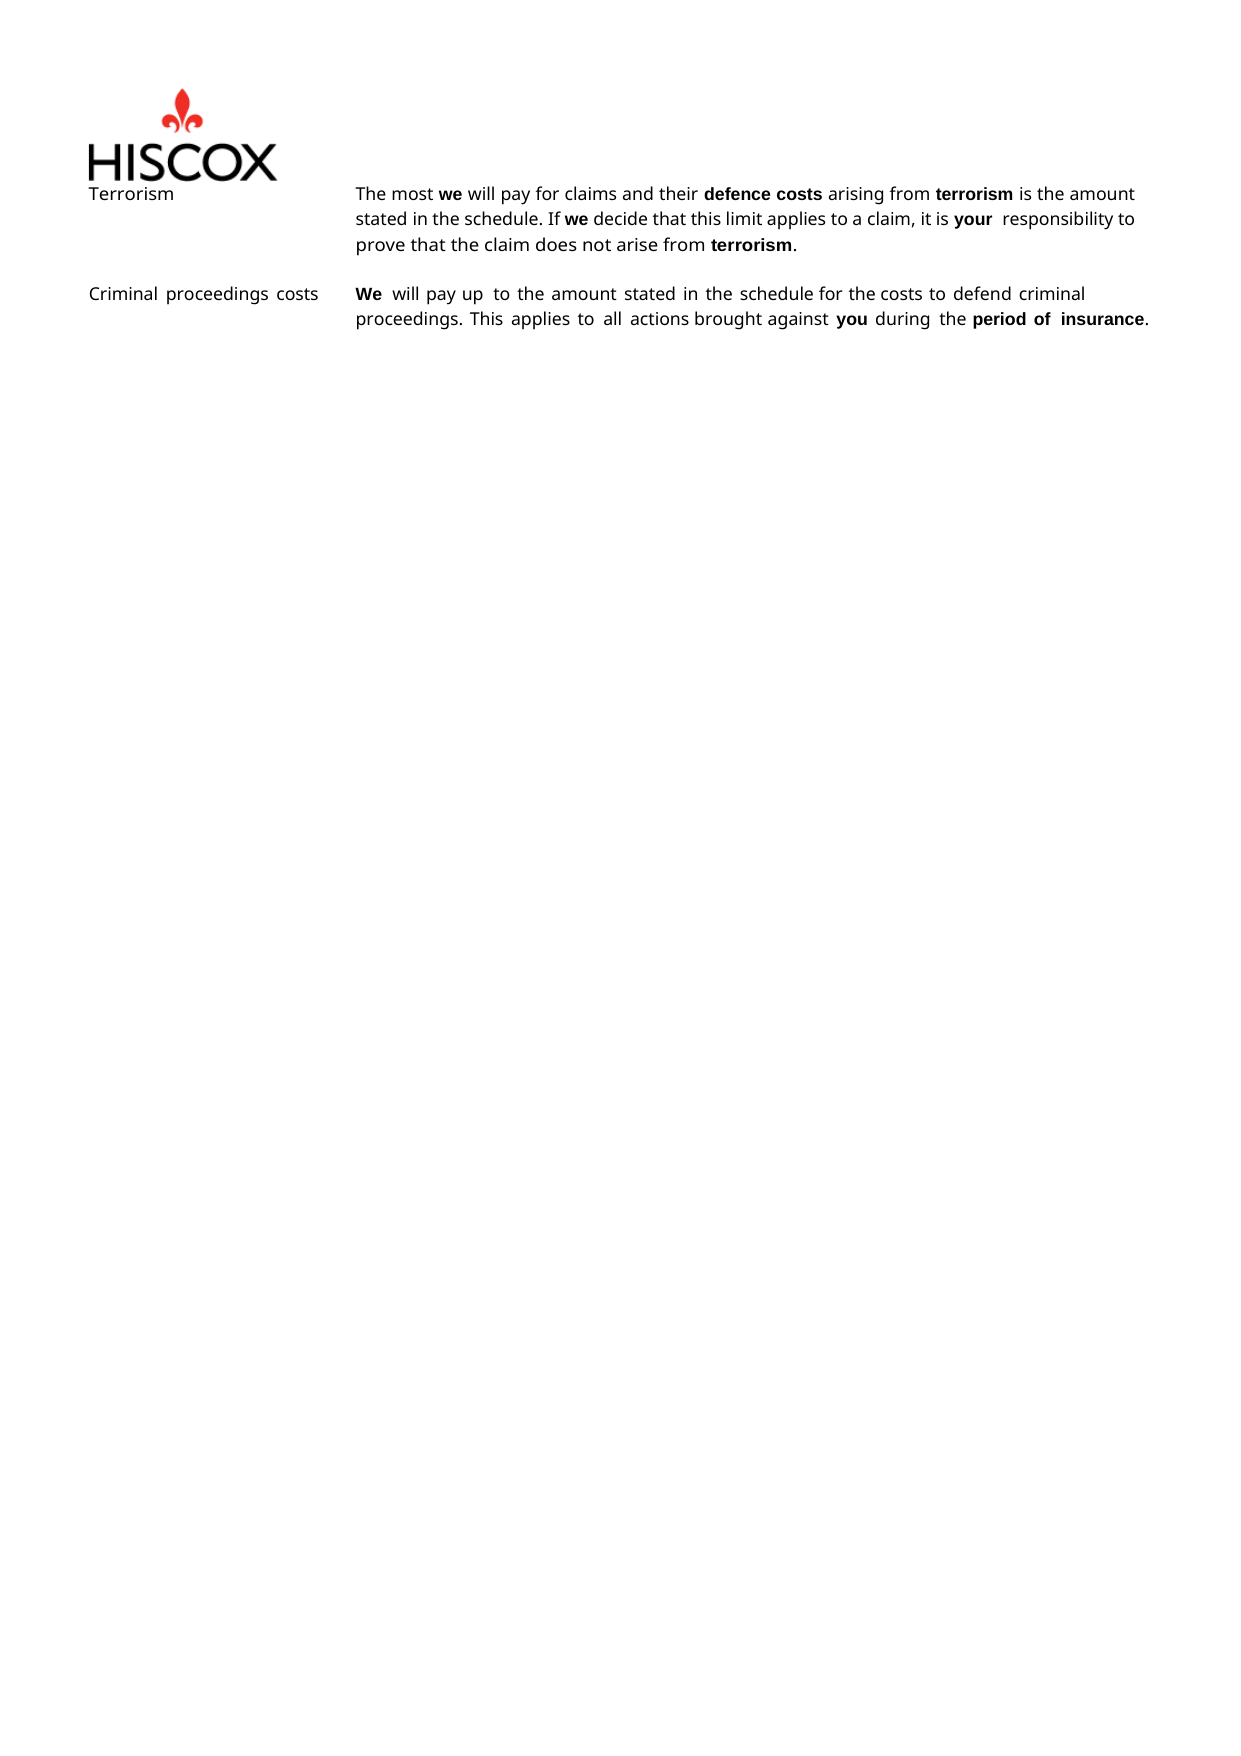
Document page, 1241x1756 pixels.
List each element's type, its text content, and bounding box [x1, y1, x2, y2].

picture [88, 88, 278, 181]
text Criminal proceedings costs We will pay up to the amount stated in the schedule for the costs to defend criminal [88, 281, 1165, 305]
text Terrorism The most we will pay for claims and their defence costs arising from terrorism is the amount stated in the schedule. If we decide that this limit applies to a claim, it is your responsibility to prove that the claim does not arise from terrorism. [88, 181, 1135, 256]
text proceedings. This applies to all actions brought against you during the period of insurance. [355, 307, 1165, 331]
